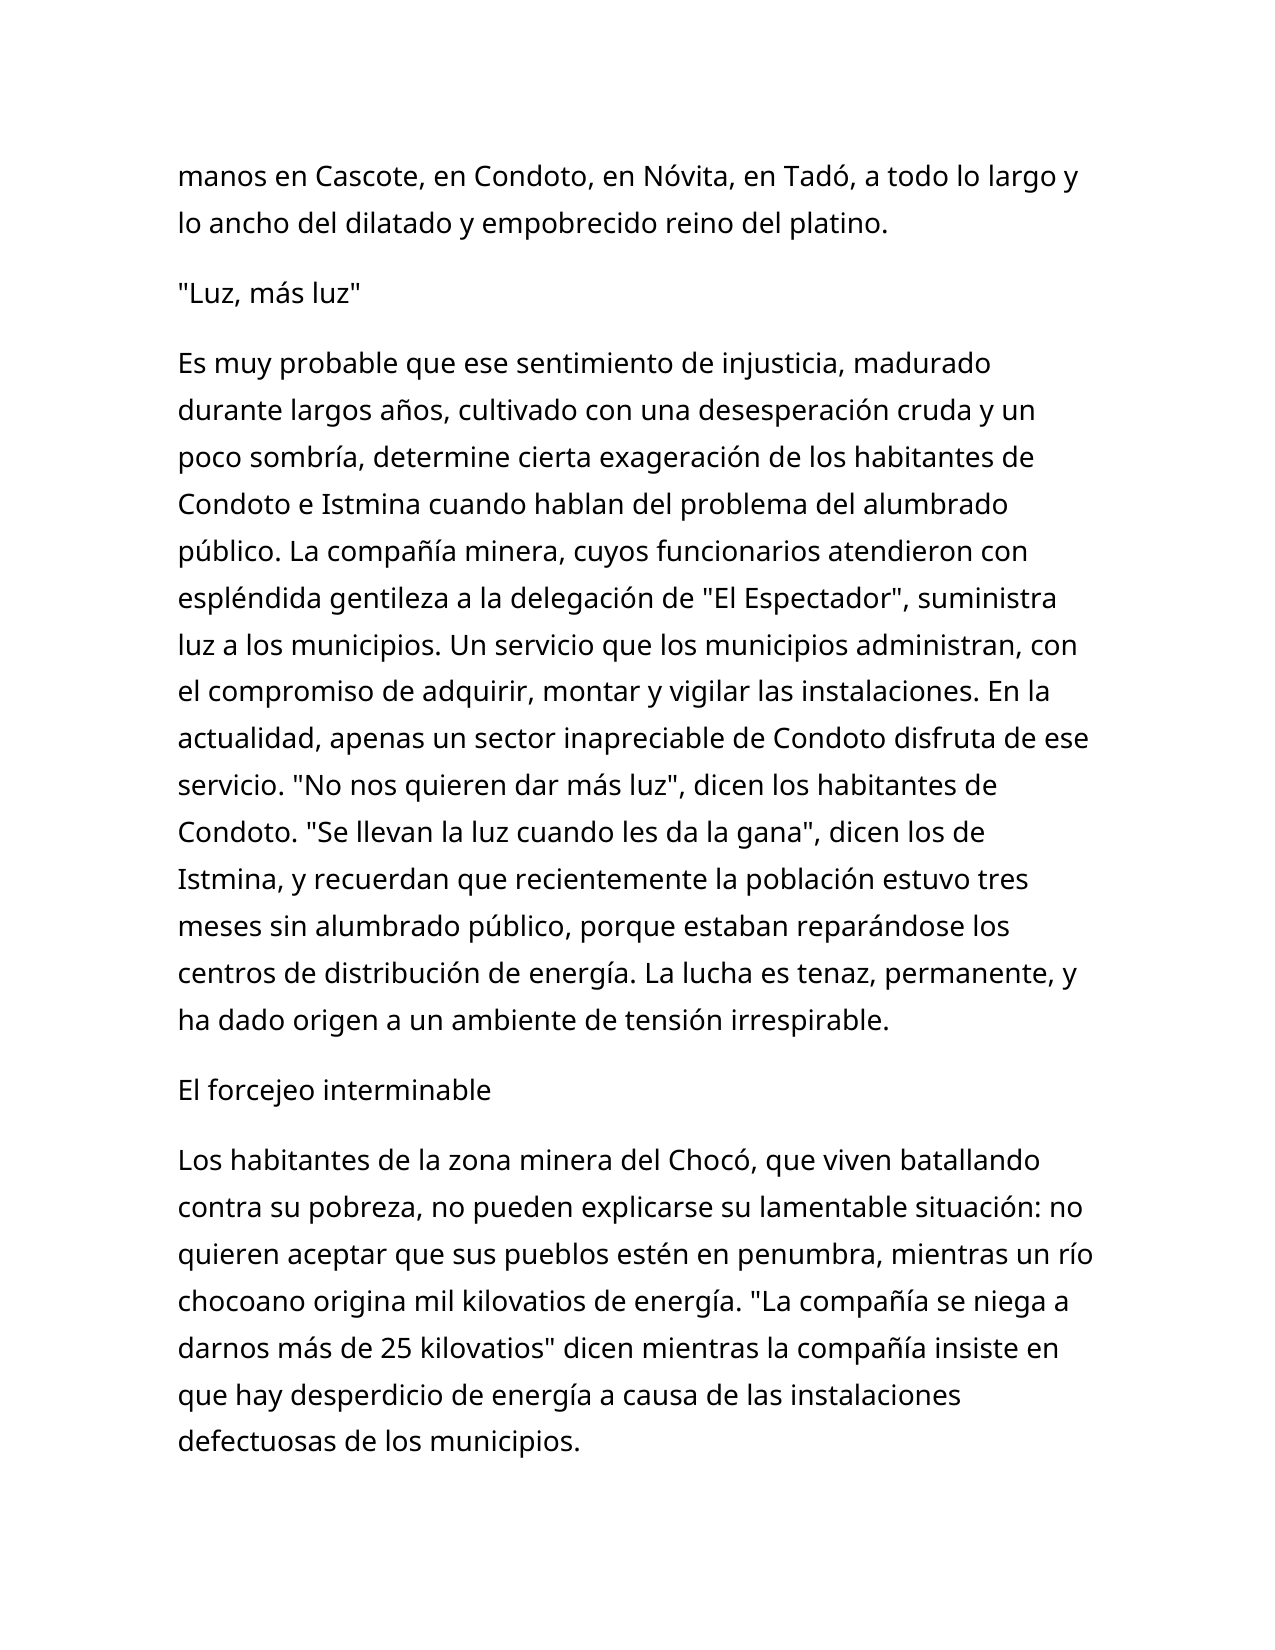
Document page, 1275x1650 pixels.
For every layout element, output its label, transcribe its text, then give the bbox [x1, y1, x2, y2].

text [177, 148, 1098, 241]
text El forcejeo interminable [177, 1062, 1098, 1108]
text Es muy probable que ese sentimiento de injusticia, madurado durante largos años, cultivado con una desesperación cruda y un poco sombría, determine cierta exageración de los habitantes de Condoto e Istmina cuando hablan del problema del alumbrado público. La compañía minera, cuyos funcionarios atendieron con espléndida gentileza a la delegación de "El Espectador", suministra luz a los municipios. Un servicio que los municipios administran, con el compromiso de adquirir, montar y vigilar las instalaciones. En la actualidad, apenas un sector inapreciable de Condoto disfruta de ese servicio. "No nos quieren dar más luz", dicen los habitantes de Condoto. "Se llevan la luz cuando les da la gana", dicen los de Istmina, y recuerdan que recientemente la población estuvo tres meses sin alumbrado público, porque estaban reparándose los centros de distribución de energía. La lucha es tenaz, permanente, y ha dado origen a un ambiente de tensión irrespirable. [177, 335, 1098, 1038]
text "Luz, más luz" [177, 265, 1098, 312]
text Los habitantes de la zona minera del Chocó, que viven batallando contra su pobreza, no pueden explicarse su lamentable situación: no quieren aceptar que sus pueblos estén en penumbra, mientras un río chocoano origina mil kilovatios de energía. "La compañía se niega a darnos más de 25 kilovatios" dicen mientras la compañía insiste en que hay desperdicio de energía a causa de las instalaciones defectuosas de los municipios. [177, 1132, 1098, 1460]
